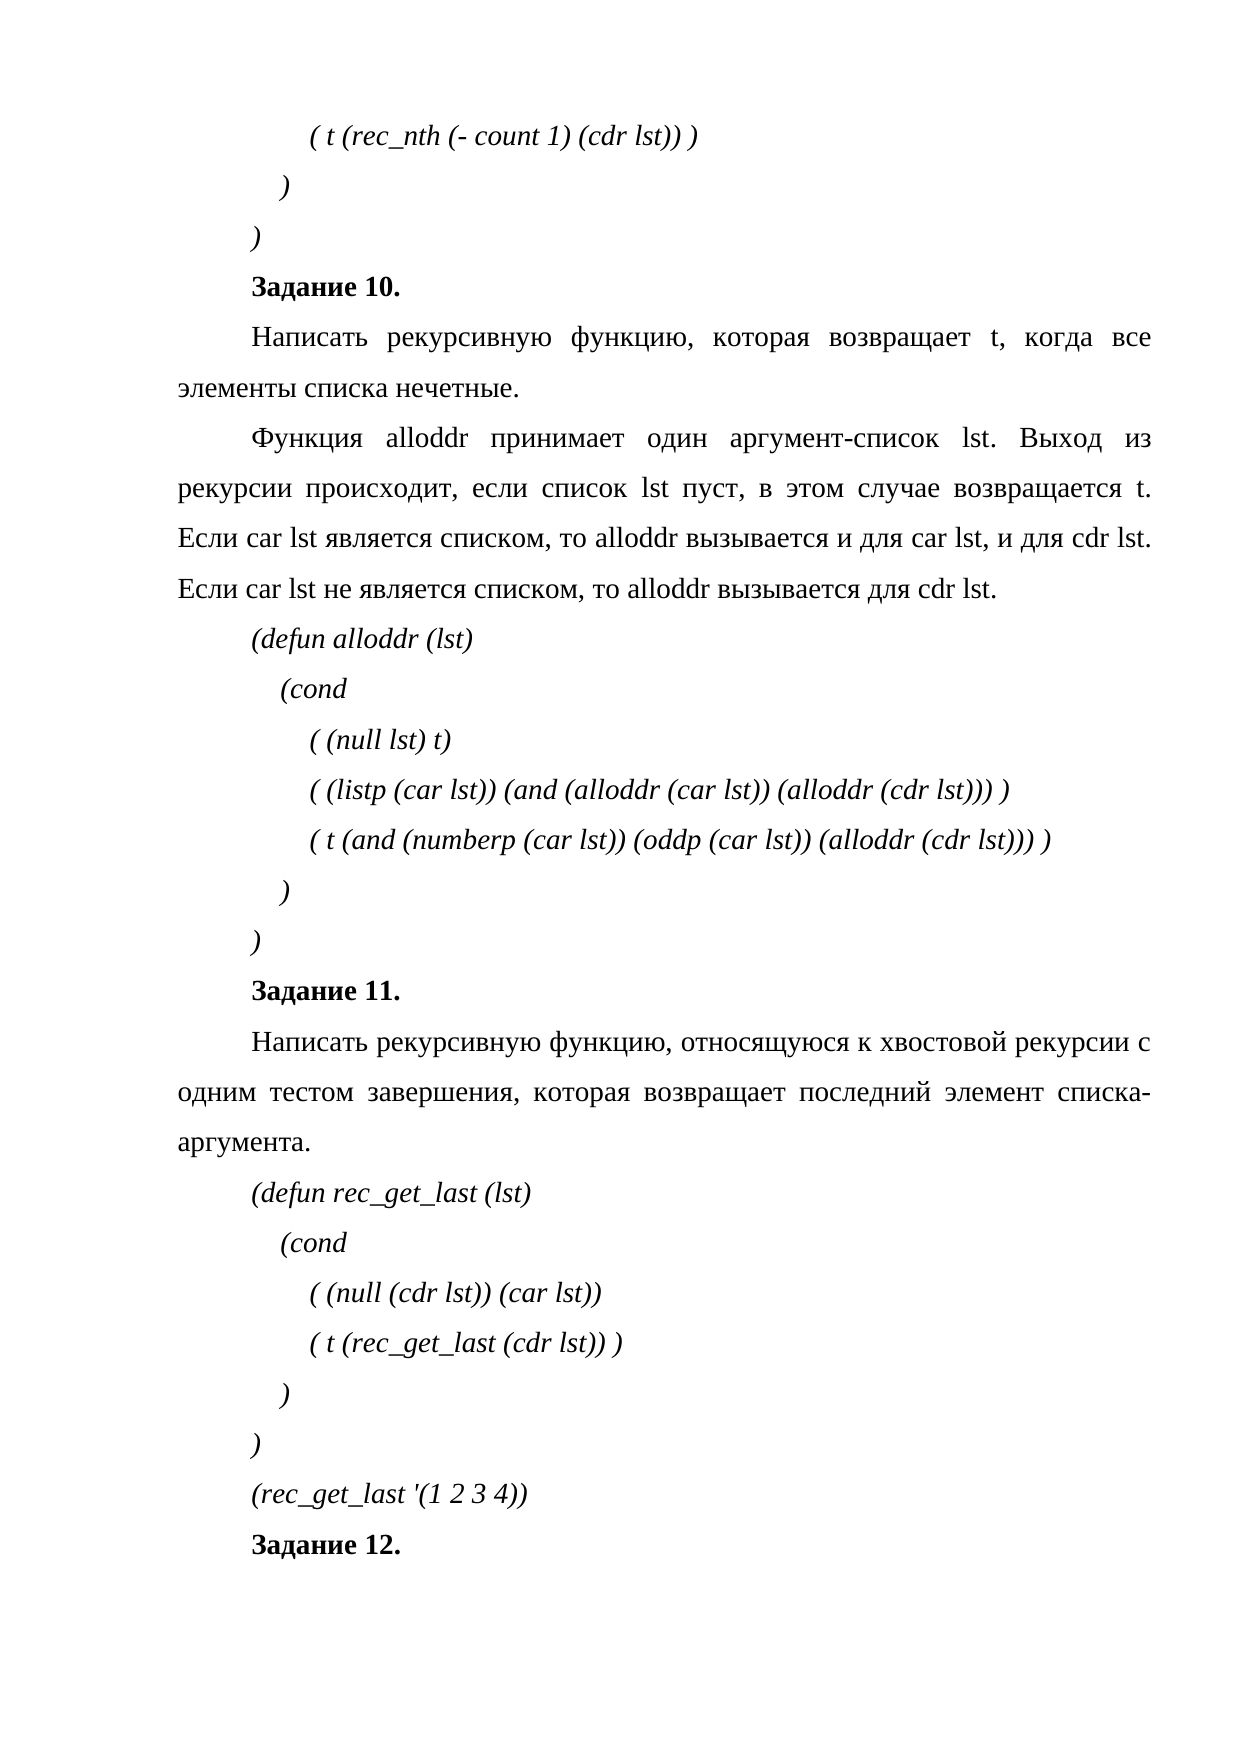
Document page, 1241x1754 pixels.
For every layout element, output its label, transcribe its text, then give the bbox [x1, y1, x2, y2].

text Задание 12. [177, 1527, 1152, 1560]
text (cond [177, 1225, 1152, 1258]
text ( t (rec_nth (- count 1) (cdr lst)) ) [177, 118, 1152, 152]
text (cond [177, 672, 1152, 705]
text Функция alloddr принимает один аргумент-список lst. Выход из рекурсии происходит, если список lst пуст, в этом случае возвращается t. Если car lst является списком, то alloddr вызывается и для car lst, и для cdr lst. Если car lst не является списком, то alloddr вызывается для cdr lst. [177, 420, 1152, 604]
text Задание 10. [177, 269, 1152, 303]
text ( t (rec_get_last (cdr lst)) ) [177, 1326, 1152, 1359]
text Написать рекурсивную функцию, которая возвращает t, когда все элементы списка нечетные. [177, 319, 1152, 403]
text ) [177, 168, 1152, 202]
text ( (null lst) t) [177, 722, 1152, 755]
text (defun alloddr (lst) [177, 621, 1152, 655]
text ( t (and (numberp (car lst)) (oddp (car lst)) (alloddr (cdr lst))) ) [177, 822, 1152, 856]
text Задание 11. [177, 973, 1152, 1007]
text ( (null (cdr lst)) (car lst)) [177, 1275, 1152, 1309]
text ) [177, 1376, 1152, 1409]
text ) [177, 873, 1152, 906]
text ) [177, 923, 1152, 957]
text (rec_get_last '(1 2 3 4)) [177, 1477, 1152, 1510]
text ) [177, 219, 1152, 252]
text Написать рекурсивную функцию, относящуюся к хвостовой рекурсии с одним тестом завершения, которая возвращает последний элемент списка-аргумента. [177, 1024, 1152, 1158]
text ( (listp (car lst)) (and (alloddr (car lst)) (alloddr (cdr lst))) ) [177, 772, 1152, 806]
text ) [177, 1426, 1152, 1460]
text (defun rec_get_last (lst) [177, 1175, 1152, 1208]
